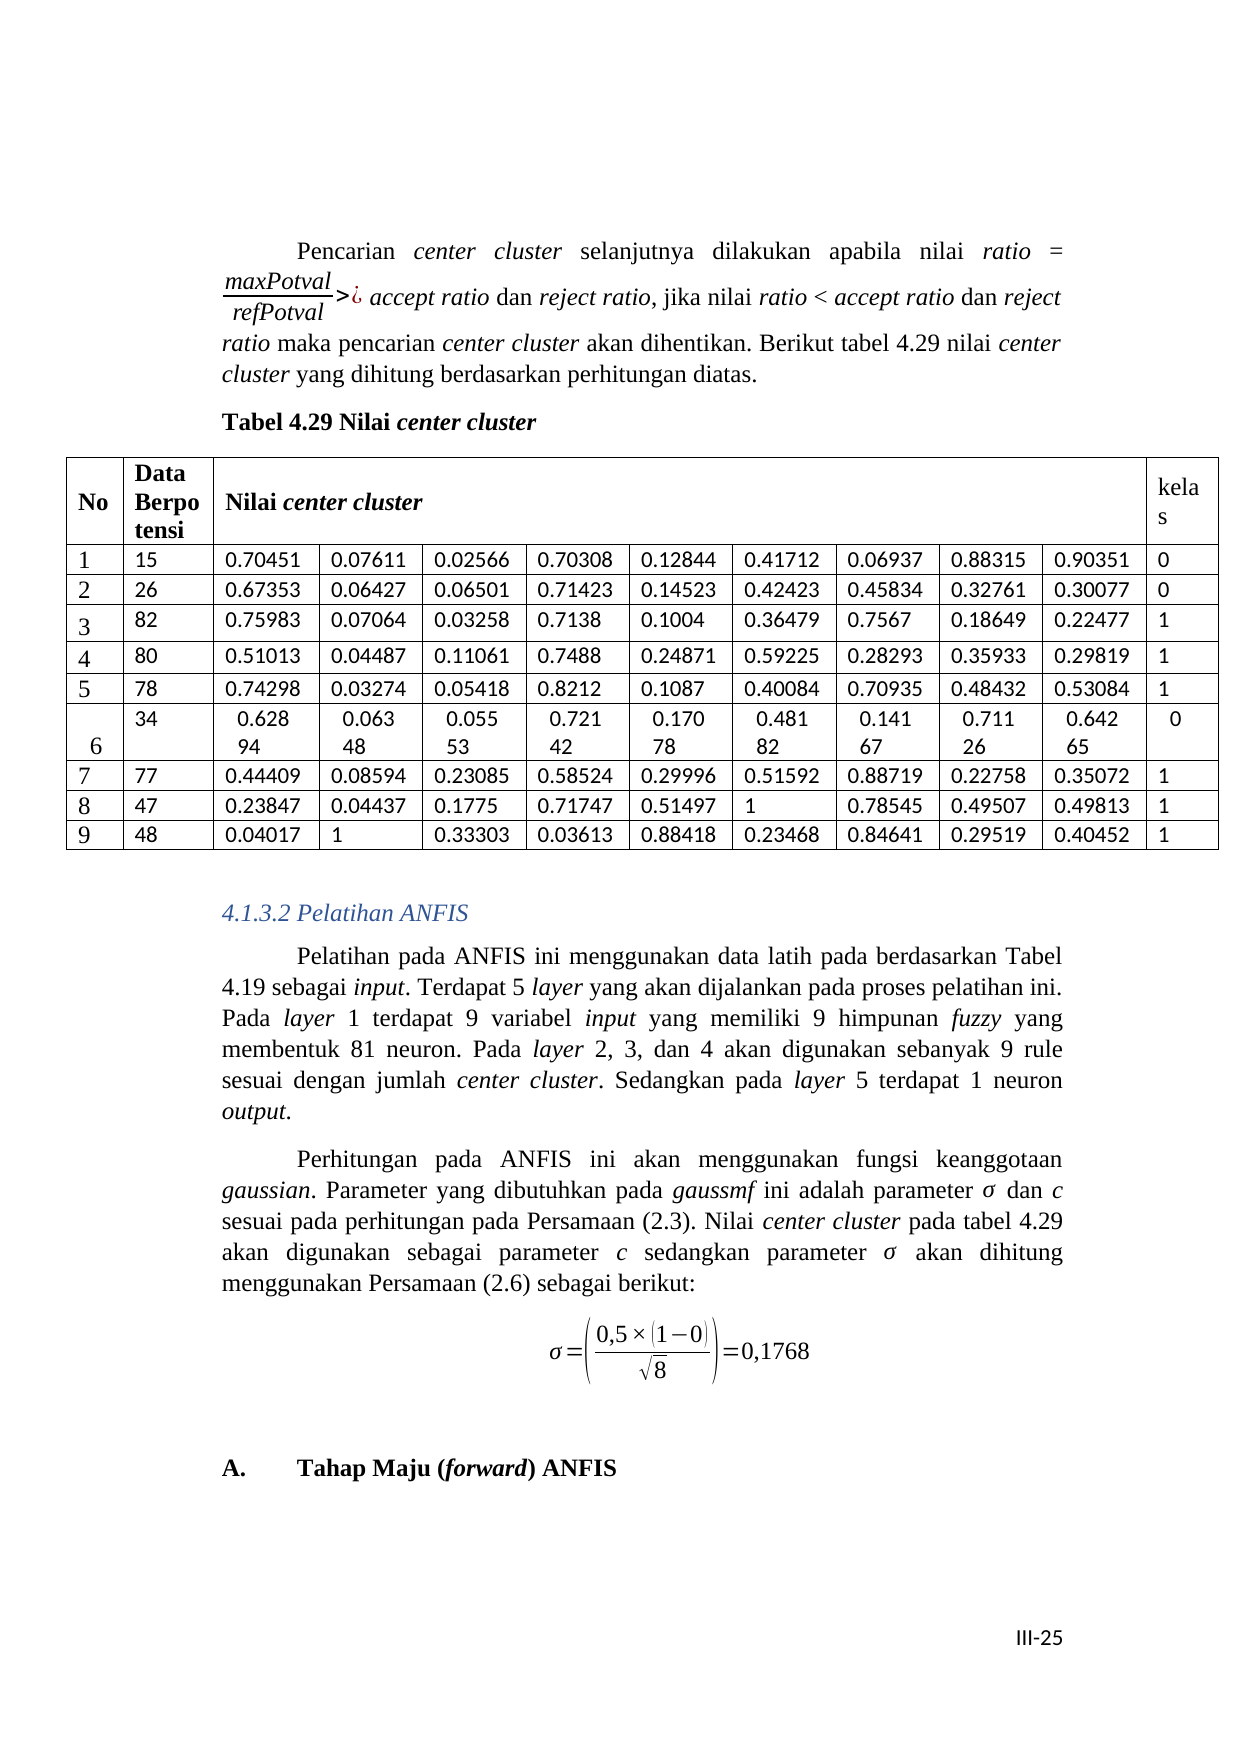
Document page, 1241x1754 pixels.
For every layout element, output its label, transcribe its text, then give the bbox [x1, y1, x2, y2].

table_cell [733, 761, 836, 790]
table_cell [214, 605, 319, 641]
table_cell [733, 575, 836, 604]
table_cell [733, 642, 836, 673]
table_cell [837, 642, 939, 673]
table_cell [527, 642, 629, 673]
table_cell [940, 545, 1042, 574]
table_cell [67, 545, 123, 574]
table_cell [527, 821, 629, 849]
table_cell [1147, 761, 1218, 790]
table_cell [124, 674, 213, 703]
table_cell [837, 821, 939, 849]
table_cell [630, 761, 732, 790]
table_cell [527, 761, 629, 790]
text Perhitungan pada ANFIS ini akan menggunakan fungsi keanggotaan gaussian. Parameter yang dibutuhkan pada gaussmf ini adalah parameter dan c sesuai pada perhitungan pada Persamaan (2.3). Nilai center cluster pada tabel 4.29 akan digunakan sebagai parameter c sedangkan parameter akan dihitung menggunakan Persamaan (2.6) sebagai berikut: [222, 1144, 1063, 1297]
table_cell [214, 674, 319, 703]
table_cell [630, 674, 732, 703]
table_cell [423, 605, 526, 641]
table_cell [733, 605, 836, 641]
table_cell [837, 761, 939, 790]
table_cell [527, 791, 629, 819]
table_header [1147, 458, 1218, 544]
subtitle Pelatihan ANFIS [222, 898, 1063, 927]
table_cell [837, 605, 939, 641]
text Tabel 4.29 Nilai center cluster [222, 407, 1063, 436]
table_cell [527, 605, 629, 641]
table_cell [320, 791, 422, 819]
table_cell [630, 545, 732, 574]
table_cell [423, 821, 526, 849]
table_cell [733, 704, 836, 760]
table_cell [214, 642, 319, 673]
list Tahap Maju (forward) ANFIS [222, 1453, 1063, 1482]
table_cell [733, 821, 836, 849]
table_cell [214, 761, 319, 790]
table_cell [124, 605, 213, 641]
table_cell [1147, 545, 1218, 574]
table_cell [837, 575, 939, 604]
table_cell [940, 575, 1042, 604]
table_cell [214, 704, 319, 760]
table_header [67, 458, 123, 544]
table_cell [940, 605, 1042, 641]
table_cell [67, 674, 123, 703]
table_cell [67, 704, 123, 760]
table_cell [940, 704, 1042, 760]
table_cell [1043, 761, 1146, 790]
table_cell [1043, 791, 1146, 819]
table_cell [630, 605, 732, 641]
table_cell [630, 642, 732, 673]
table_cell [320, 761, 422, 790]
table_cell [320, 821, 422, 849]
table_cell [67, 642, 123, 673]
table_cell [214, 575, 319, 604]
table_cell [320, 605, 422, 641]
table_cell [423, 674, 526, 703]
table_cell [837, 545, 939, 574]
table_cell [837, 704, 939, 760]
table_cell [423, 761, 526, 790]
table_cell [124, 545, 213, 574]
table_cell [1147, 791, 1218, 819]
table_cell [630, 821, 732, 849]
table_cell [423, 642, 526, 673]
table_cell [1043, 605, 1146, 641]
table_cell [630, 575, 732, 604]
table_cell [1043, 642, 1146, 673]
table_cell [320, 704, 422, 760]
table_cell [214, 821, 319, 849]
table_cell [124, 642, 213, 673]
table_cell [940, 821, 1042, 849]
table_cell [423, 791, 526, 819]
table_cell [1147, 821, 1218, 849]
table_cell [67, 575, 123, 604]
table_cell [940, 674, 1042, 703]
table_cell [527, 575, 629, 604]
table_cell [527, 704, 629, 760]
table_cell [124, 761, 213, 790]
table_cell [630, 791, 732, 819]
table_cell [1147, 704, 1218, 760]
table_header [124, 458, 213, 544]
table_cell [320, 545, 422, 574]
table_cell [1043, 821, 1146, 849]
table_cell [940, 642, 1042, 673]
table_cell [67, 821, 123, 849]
text Pelatihan pada ANFIS ini menggunakan data latih pada berdasarkan Tabel 4.19 sebagai input. Terdapat 5 layer yang akan dijalankan pada proses pelatihan ini. Pada layer 1 terdapat 9 variabel input yang memiliki 9 himpunan fuzzy yang membentuk 81 neuron. Pada layer 2, 3, dan 4 akan digunakan sebanyak 9 rule sesuai dengan jumlah center cluster. Sedangkan pada layer 5 terdapat 1 neuron output. [222, 941, 1063, 1125]
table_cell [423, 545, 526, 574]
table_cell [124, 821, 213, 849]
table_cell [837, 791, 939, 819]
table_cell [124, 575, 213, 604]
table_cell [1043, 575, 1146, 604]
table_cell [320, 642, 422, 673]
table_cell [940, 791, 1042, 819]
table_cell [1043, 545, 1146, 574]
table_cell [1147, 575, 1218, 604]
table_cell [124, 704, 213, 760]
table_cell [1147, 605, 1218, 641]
text Pencarian center cluster selanjutnya dilakukan apabila nilai ratio = accept ratio dan reject ratio, jika nilai ratio < accept ratio dan reject ratio maka pencarian center cluster akan dihentikan. Berikut tabel 4.29 nilai center cluster yang dihitung berdasarkan perhitungan diatas. [222, 236, 1063, 388]
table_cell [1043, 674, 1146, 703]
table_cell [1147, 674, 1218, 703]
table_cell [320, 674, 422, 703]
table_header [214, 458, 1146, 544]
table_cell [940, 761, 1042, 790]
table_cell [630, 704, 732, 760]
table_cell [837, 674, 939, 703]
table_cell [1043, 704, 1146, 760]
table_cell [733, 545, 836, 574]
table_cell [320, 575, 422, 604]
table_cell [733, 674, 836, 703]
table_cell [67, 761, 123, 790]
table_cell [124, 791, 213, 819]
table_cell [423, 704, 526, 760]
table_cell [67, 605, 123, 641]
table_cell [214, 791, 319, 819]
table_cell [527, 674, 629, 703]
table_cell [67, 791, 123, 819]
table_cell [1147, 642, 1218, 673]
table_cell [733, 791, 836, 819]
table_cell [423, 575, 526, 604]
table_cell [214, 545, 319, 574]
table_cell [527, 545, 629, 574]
